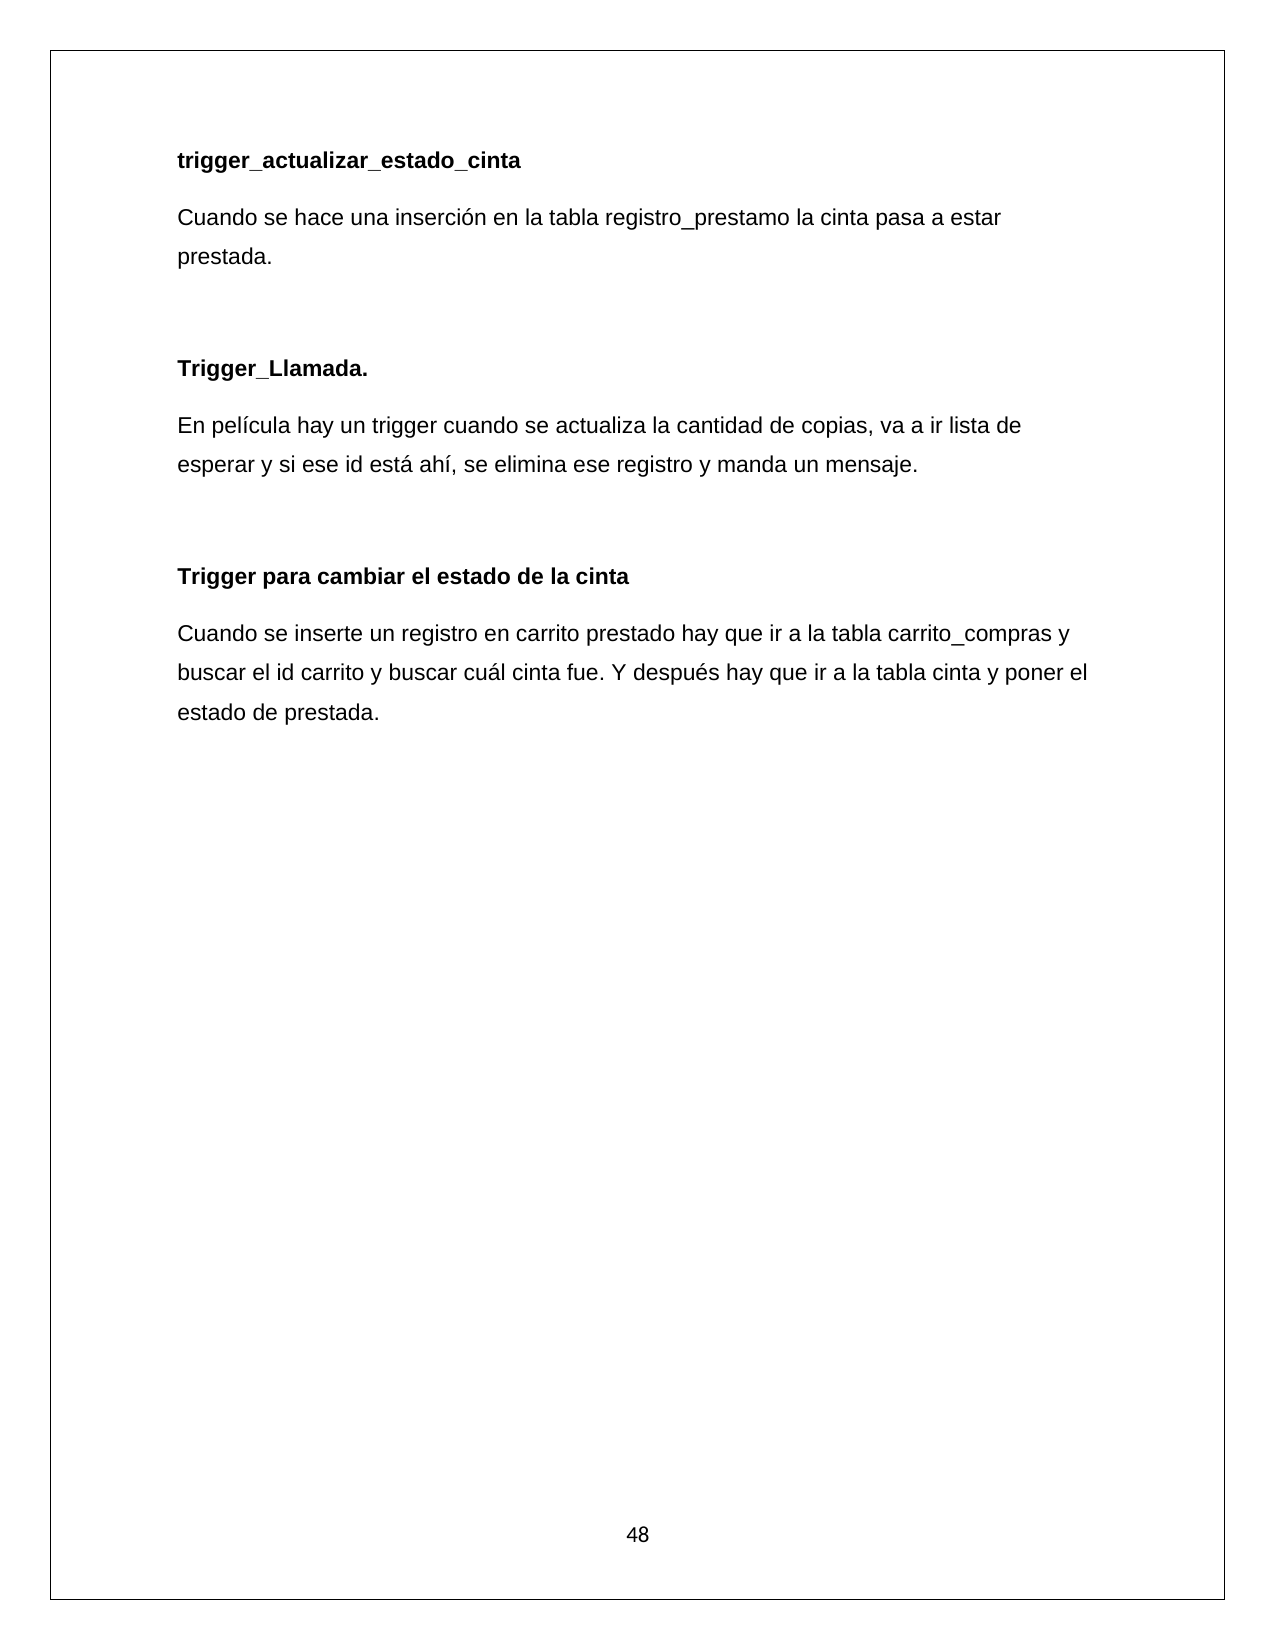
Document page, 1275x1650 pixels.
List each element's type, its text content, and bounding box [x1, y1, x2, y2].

text En película hay un trigger cuando se actualiza la cantidad de copias, va a ir lista de esperar y si ese id está ahí, se elimina ese registro y manda un mensaje. [177, 412, 1098, 477]
text Trigger para cambiar el estado de la cinta [177, 563, 1098, 590]
text Cuando se inserte un registro en carrito prestado hay que ir a la tabla carrito_compras y buscar el id carrito y buscar cuál cinta fue. Y después hay que ir a la tabla cinta y poner el estado de prestada. [177, 619, 1098, 725]
text trigger_actualizar_estado_cinta [177, 147, 1098, 174]
text Trigger_Llamada. [177, 355, 1098, 382]
text Cuando se hace una inserción en la tabla registro_prestamo la cinta pasa a estar prestada. [177, 204, 1098, 269]
